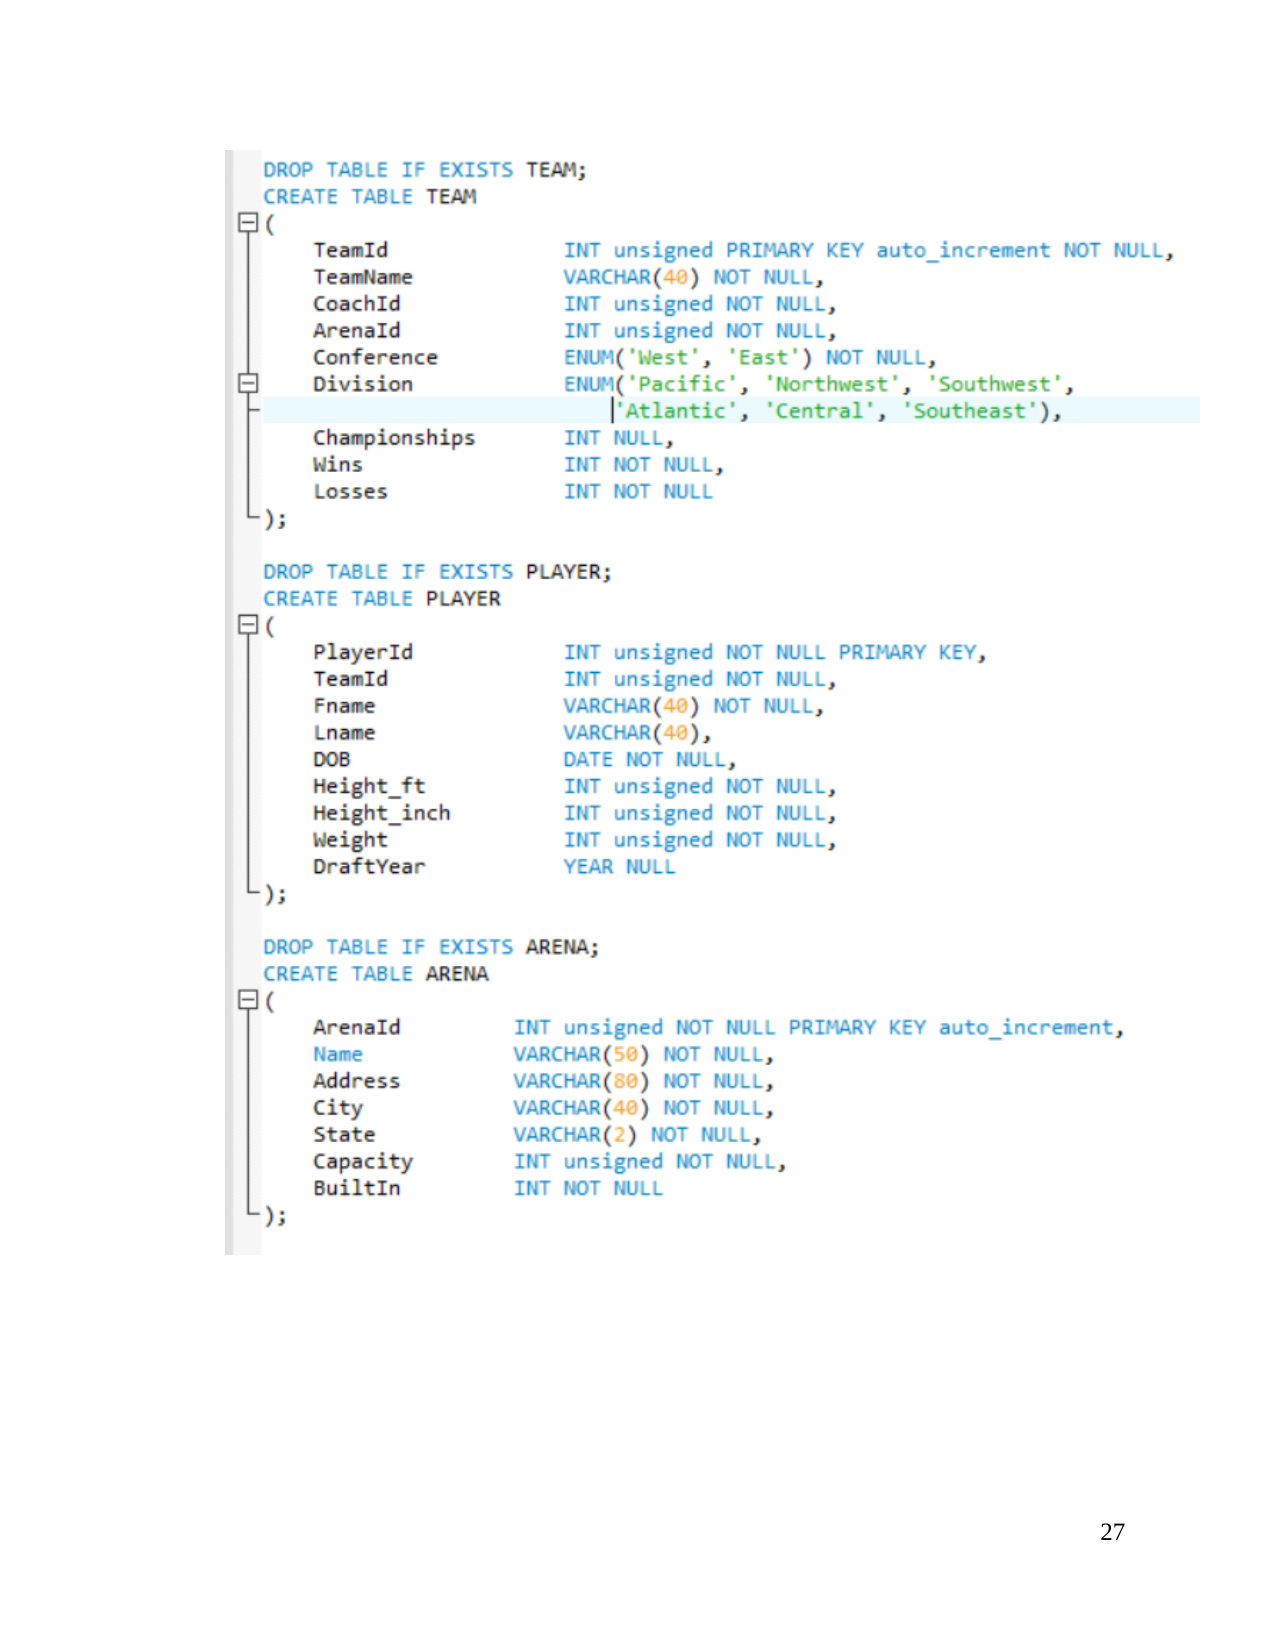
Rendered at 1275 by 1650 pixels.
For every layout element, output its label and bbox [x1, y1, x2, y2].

picture [225, 150, 1200, 1255]
